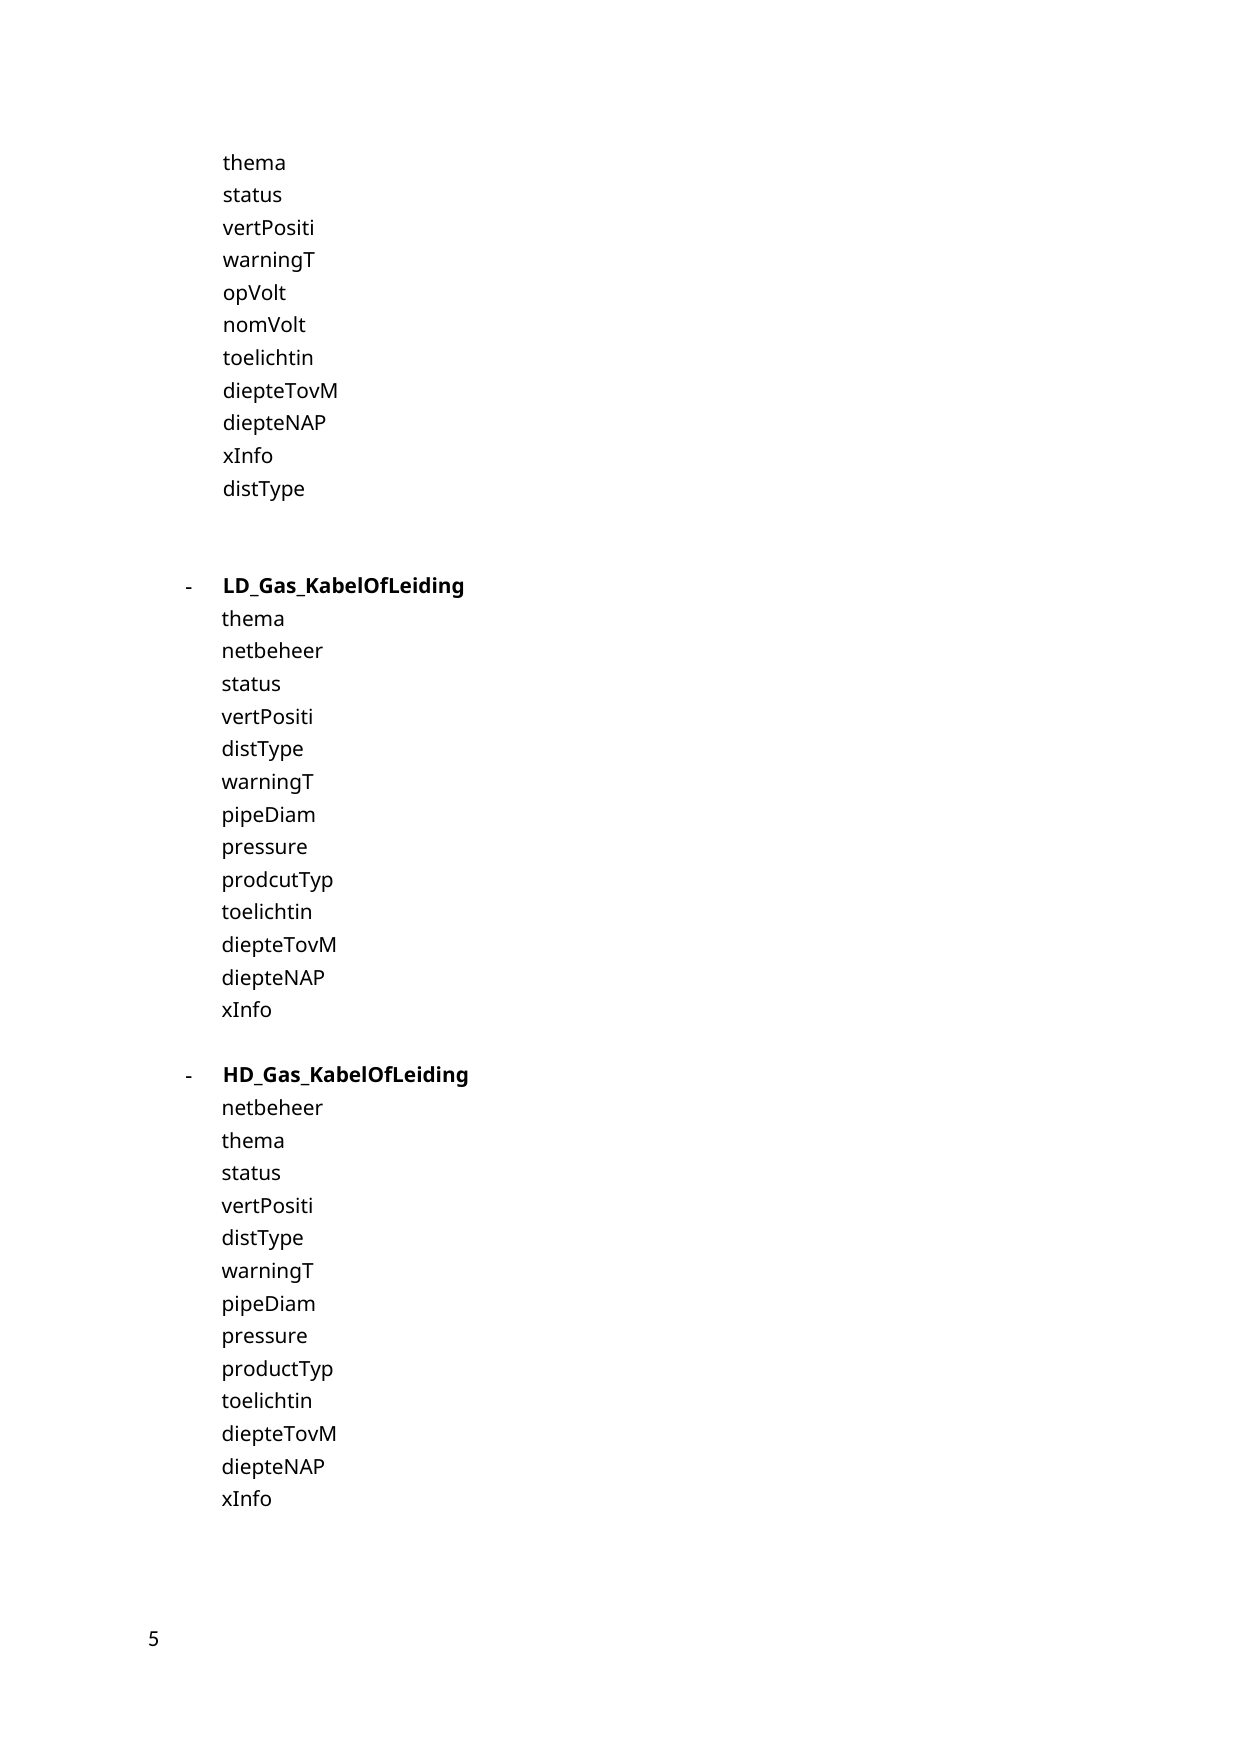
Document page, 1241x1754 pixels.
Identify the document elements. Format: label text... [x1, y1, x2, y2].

text xInfo [221, 995, 1093, 1024]
text vertPositi [221, 1191, 1093, 1219]
text distType [223, 474, 1093, 502]
text pressure [221, 832, 1093, 861]
text pressure [221, 1321, 1093, 1350]
text netbeheer [221, 1093, 1093, 1122]
text diepteNAP [221, 1452, 1093, 1480]
text warningT [221, 1256, 1093, 1284]
text thema [221, 1126, 1093, 1154]
text diepteTovM [223, 376, 1093, 404]
list LD_Gas_KabelOfLeiding [185, 571, 1093, 600]
text diepteNAP [223, 408, 1093, 437]
text status [221, 669, 1093, 698]
text vertPositi [223, 213, 1093, 241]
text warningT [223, 245, 1093, 274]
text opVolt [223, 278, 1093, 306]
text status [223, 180, 1093, 209]
text status [221, 1158, 1093, 1187]
text diepteTovM [221, 1419, 1093, 1448]
text pipeDiam [221, 1289, 1093, 1317]
text distType [221, 734, 1093, 763]
text netbeheer [221, 637, 1093, 665]
text toelichtin [221, 897, 1093, 926]
text nomVolt [223, 311, 1093, 339]
text vertPositi [221, 702, 1093, 730]
list HD_Gas_KabelOfLeiding [185, 1061, 1093, 1089]
text xInfo [223, 441, 1093, 469]
text toelichtin [223, 343, 1093, 372]
text thema [223, 148, 1093, 176]
text distType [221, 1223, 1093, 1252]
text diepteNAP [221, 963, 1093, 991]
text xInfo [221, 1484, 1093, 1513]
text prodcutTyp [221, 865, 1093, 893]
text diepteTovM [221, 930, 1093, 958]
text toelichtin [221, 1387, 1093, 1415]
text thema [221, 604, 1093, 632]
text pipeDiam [221, 800, 1093, 828]
text warningT [221, 767, 1093, 796]
text productTyp [221, 1354, 1093, 1382]
